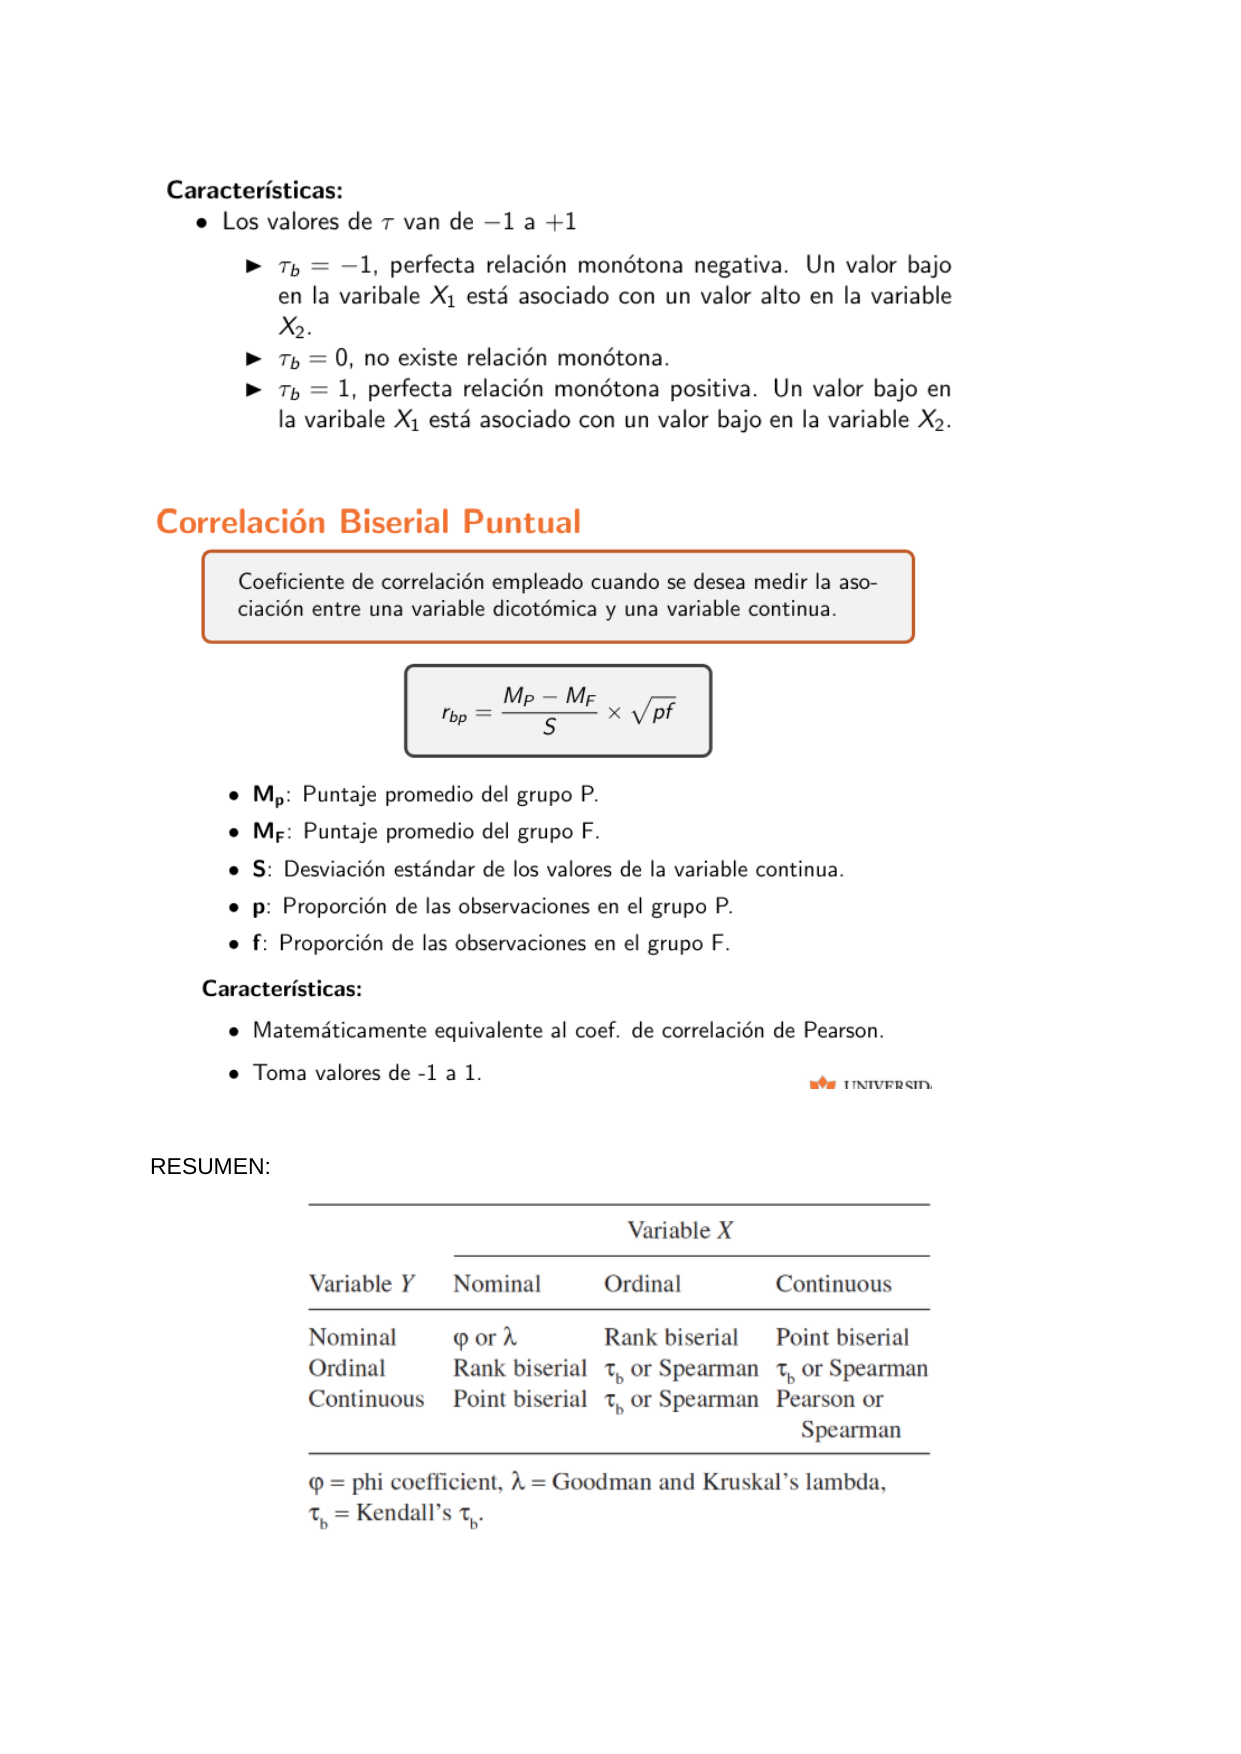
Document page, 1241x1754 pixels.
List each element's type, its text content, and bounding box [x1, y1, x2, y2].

picture [150, 495, 932, 1089]
text RESUMEN: [150, 1153, 1090, 1180]
picture [290, 1183, 950, 1542]
picture [150, 150, 976, 462]
